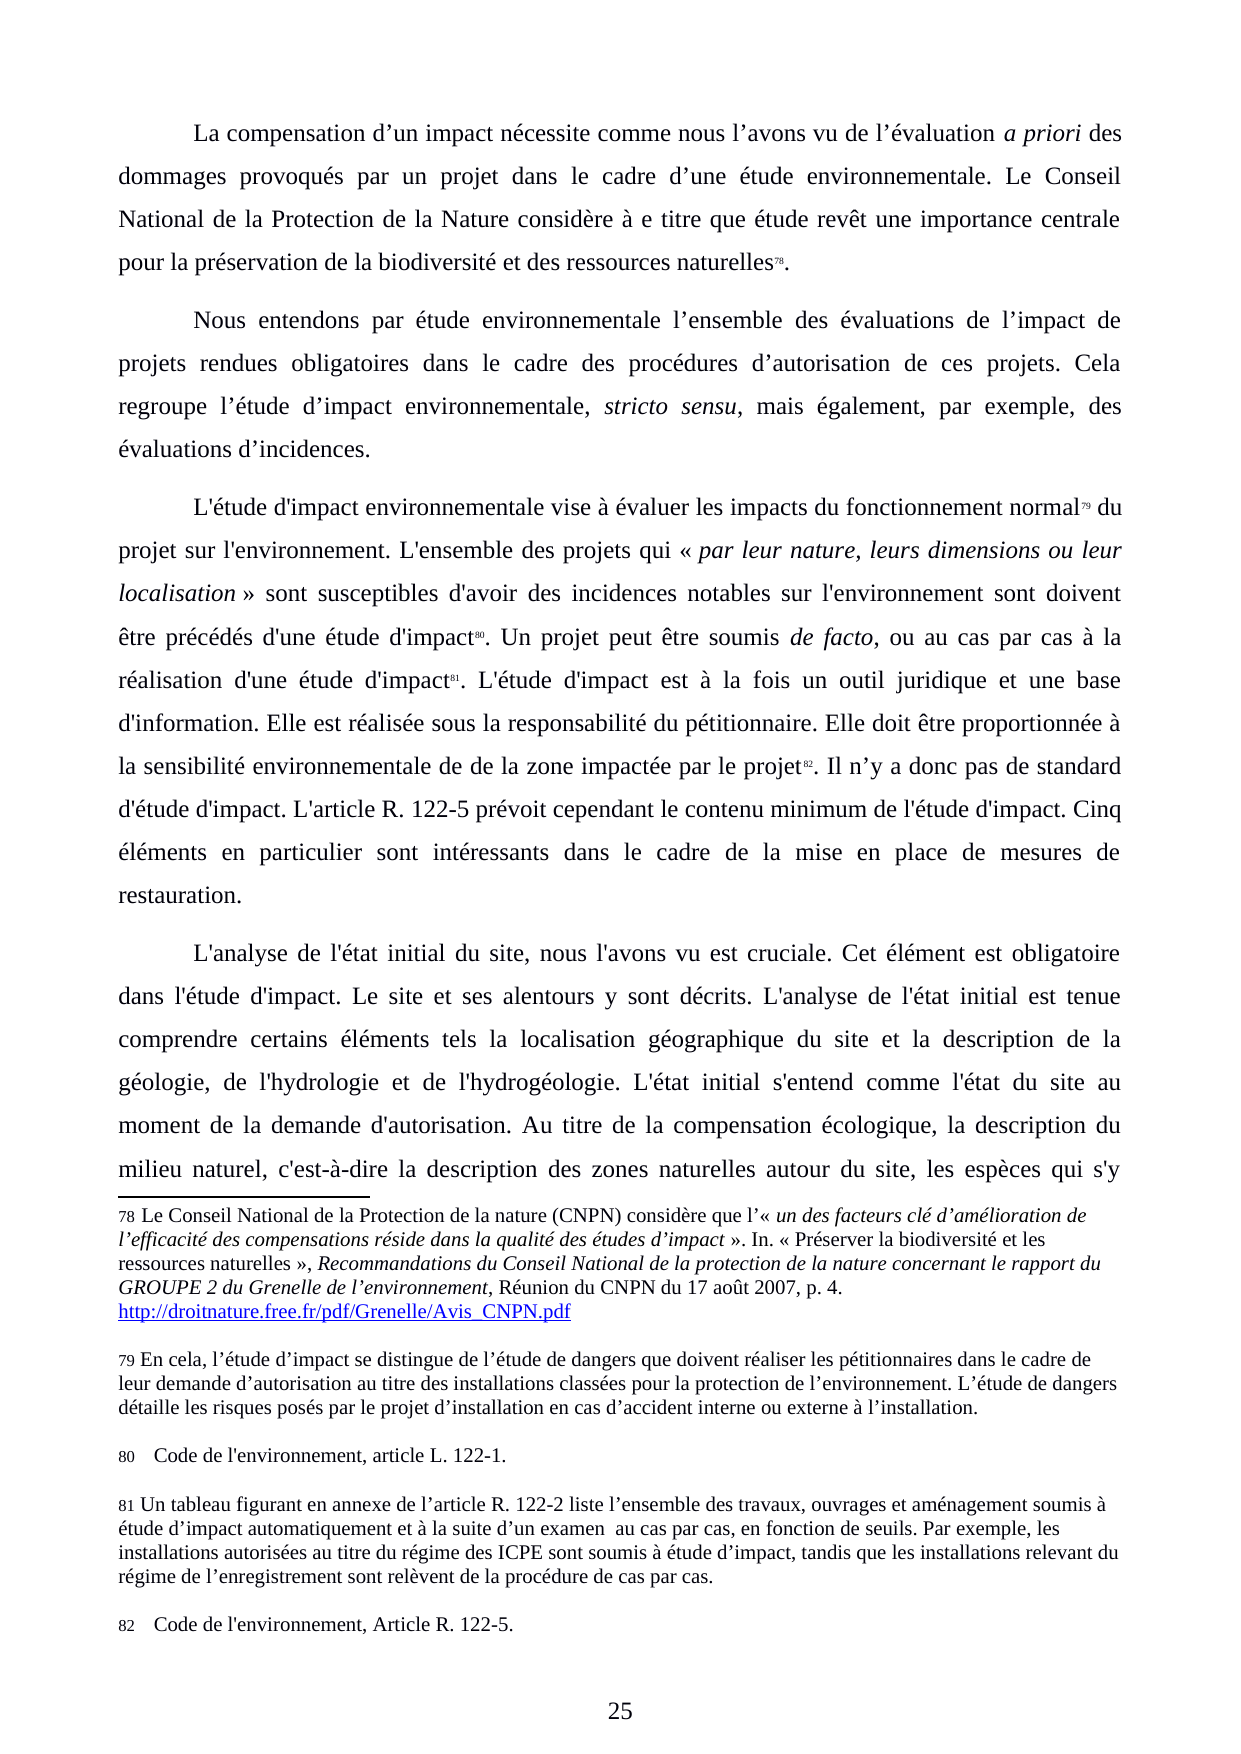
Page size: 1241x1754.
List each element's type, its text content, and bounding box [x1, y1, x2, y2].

text L'analyse de l'état initial du site, nous l'avons vu est cruciale. Cet élément est obligatoire dans l'étude d'impact. Le site et ses alentours y sont décrits. L'analyse de l'état initial est tenue comprendre certains éléments tels la localisation géographique du site et la description de la géologie, de l'hydrologie et de l'hydrogéologie. L'état initial s'entend comme l'état du site au moment de la demande d'autorisation. Au titre de la compensation écologique, la description du milieu naturel, c'est-à-dire la description des zones naturelles autour du site, les espèces qui s'y trouve, leurs habitats, tels qu'ils peuvent être recensés par des études. [118, 938, 1122, 1182]
text L'étude d'impact environnementale vise à évaluer les impacts du fonctionnement normal du projet sur l'environnement. L'ensemble des projets qui « par leur nature, leurs dimensions ou leur localisation » sont susceptibles d'avoir des incidences notables sur l'environnement sont doivent être précédés d'une étude d'impact. Un projet peut être soumis de facto, ou au cas par cas à la réalisation d'une étude d'impact. L'étude d'impact est à la fois un outil juridique et une base d'information. Elle est réalisée sous la responsabilité du pétitionnaire. Elle doit être proportionnée à la sensibilité environnementale de de la zone impactée par le projet. Il n’y a donc pas de standard d'étude d'impact. L'article R. 122-5 prévoit cependant le contenu minimum de l'étude d'impact. Cinq éléments en particulier sont intéressants dans le cadre de la mise en place de mesures de restauration. [118, 492, 1122, 909]
text La compensation d’un impact nécessite comme nous l’avons vu de l’évaluation a priori des dommages provoqués par un projet dans le cadre d’une étude environnementale. Le Conseil National de la Protection de la Nature considère à e titre que étude revêt une importance centrale pour la préservation de la biodiversité et des ressources naturelles. [118, 118, 1122, 276]
text Nous entendons par étude environnementale l’ensemble des évaluations de l’impact de projets rendues obligatoires dans le cadre des procédures d’autorisation de ces projets. Cela regroupe l’étude d’impact environnementale, stricto sensu, mais également, par exemple, des évaluations d’incidences. [118, 305, 1122, 463]
